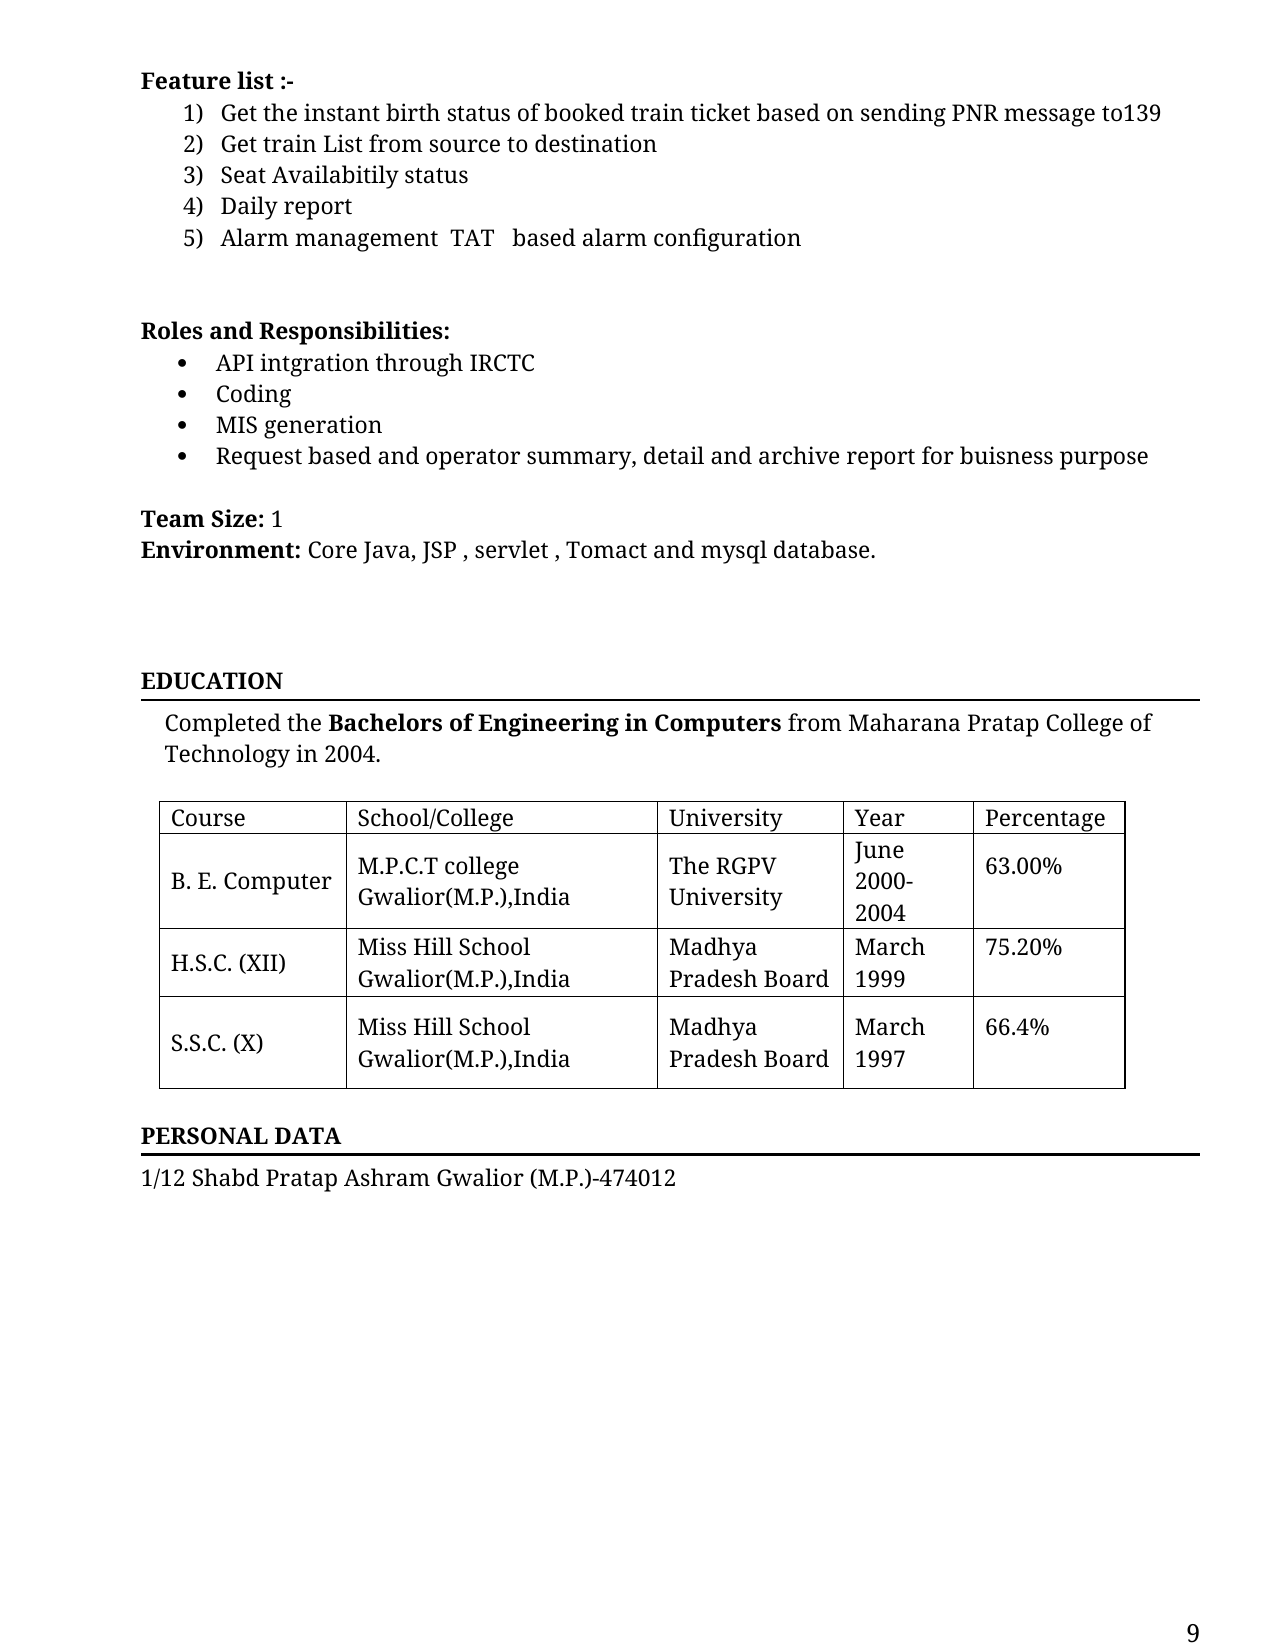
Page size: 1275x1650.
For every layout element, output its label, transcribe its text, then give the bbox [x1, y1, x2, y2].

table_cell Madhya Pradesh Board [658, 929, 843, 996]
table_cell The RGPV University [658, 834, 843, 928]
table_header Year [844, 802, 973, 833]
table_cell March 1997 [844, 997, 973, 1088]
table_cell 63.00% [974, 834, 1124, 928]
table_cell 75.20% [974, 929, 1124, 996]
subtitle EDUCATION [141, 665, 1200, 699]
table_cell M.P.C.T college Gwalior(M.P.),India [347, 834, 657, 928]
table_cell S.S.C. (X) [160, 997, 346, 1088]
list Roles and Responsibilities: [141, 315, 1200, 347]
subtitle PERSONAL DATA [141, 1120, 1200, 1153]
list Get train List from source to destination [183, 128, 1200, 159]
table_header School/College [347, 802, 657, 833]
table_cell Miss Hill School Gwalior(M.P.),India [347, 929, 657, 996]
list Environment: Core Java, JSP , servlet , Tomact and mysql database. [141, 534, 1200, 565]
table_header Course [160, 802, 346, 833]
table_cell 66.4% [974, 997, 1124, 1088]
table_header Percentage [974, 802, 1124, 833]
table_cell June 2000-2004 [844, 834, 973, 928]
list API intgration through IRCTC [178, 347, 1200, 378]
list Alarm management TAT based alarm configuration [183, 222, 1200, 253]
text 1/12 Shabd Pratap Ashram Gwalior (M.P.)-474012 [141, 1162, 1200, 1193]
list Technology in 2004. [141, 738, 1200, 769]
list Feature list :- [141, 65, 1200, 97]
list Daily report [183, 190, 1200, 222]
list Seat Availabitily status [183, 159, 1200, 190]
list Get the instant birth status of booked train ticket based on sending PNR message to139 [183, 97, 1200, 128]
table_cell Miss Hill School Gwalior(M.P.),India [347, 997, 657, 1088]
table_cell March 1999 [844, 929, 973, 996]
list Coding [178, 378, 1200, 409]
table_cell Madhya Pradesh Board [658, 997, 843, 1088]
table_cell H.S.C. (XII) [160, 929, 346, 996]
list Completed the Bachelors of Engineering in Computers from Maharana Pratap College of [141, 707, 1200, 738]
table_cell B. E. Computer [160, 834, 346, 928]
list Request based and operator summary, detail and archive report for buisness purpose [178, 440, 1200, 472]
list Team Size: 1 [141, 503, 1200, 534]
list MIS generation [178, 409, 1200, 440]
table_header University [658, 802, 843, 833]
